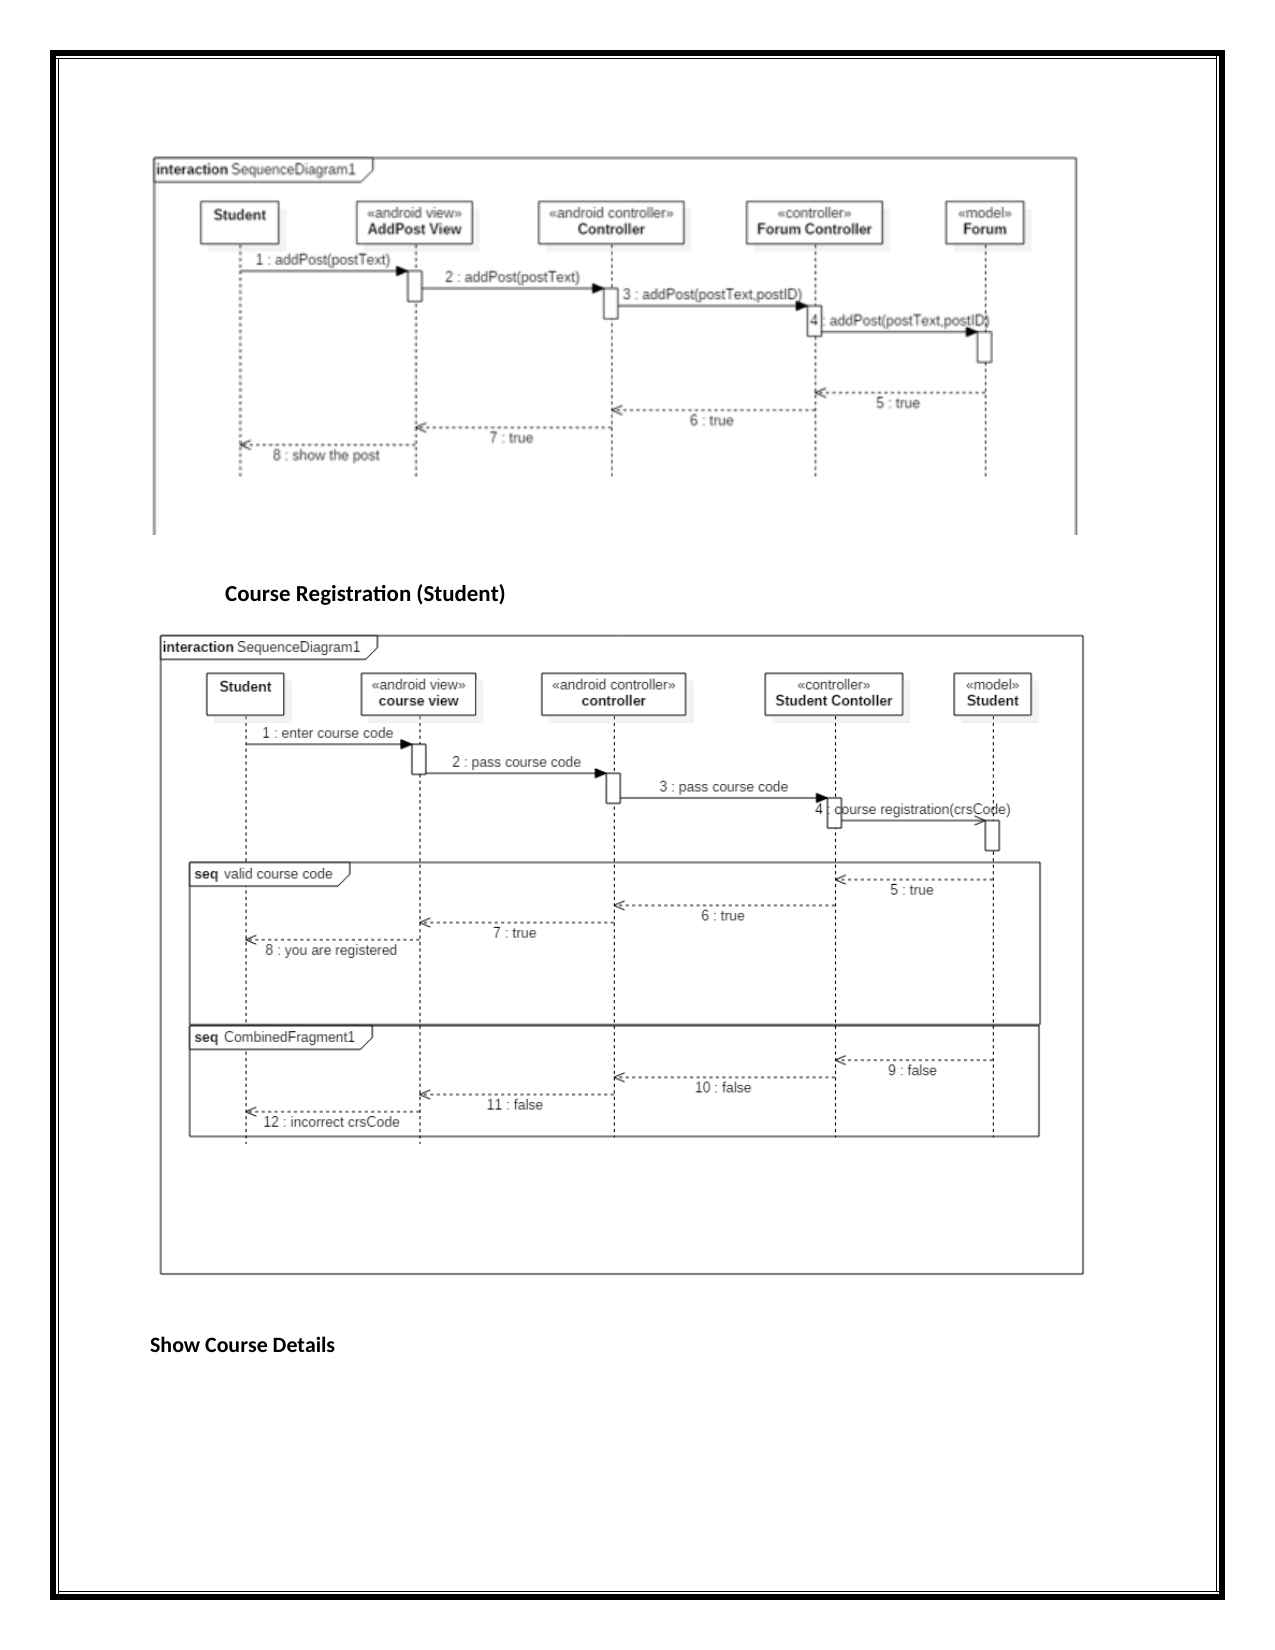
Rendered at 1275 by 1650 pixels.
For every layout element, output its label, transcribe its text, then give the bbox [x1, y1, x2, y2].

picture [150, 150, 1089, 535]
picture [150, 625, 1125, 1317]
list Course Registration (Student) [225, 579, 1125, 607]
text Show Course Details [150, 1331, 1125, 1358]
